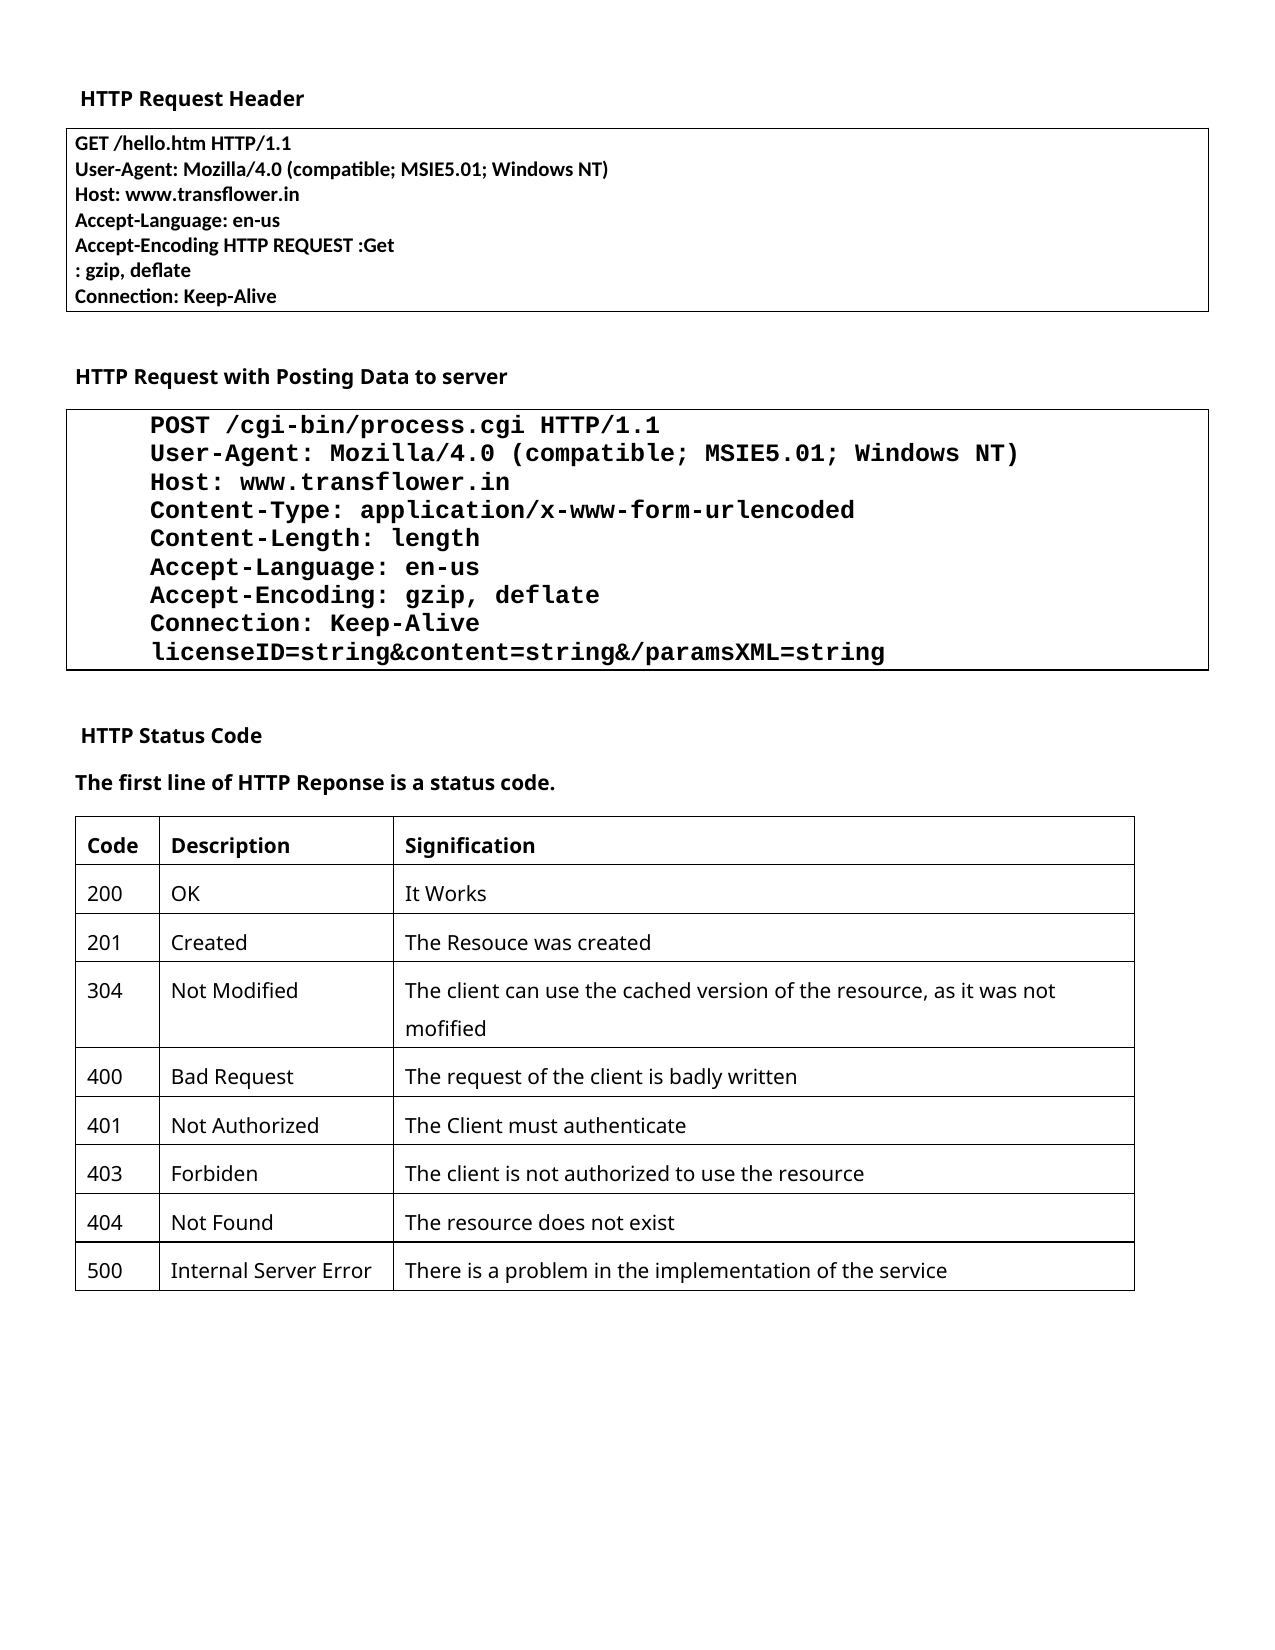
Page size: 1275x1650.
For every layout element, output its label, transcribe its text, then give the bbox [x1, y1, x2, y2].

text User-Agent: Mozilla/4.0 (compatible; MSIE5.01; Windows NT) [75, 156, 1200, 181]
table_header Description [160, 817, 393, 864]
table_cell 500 [76, 1243, 159, 1290]
table_cell The request of the client is badly written [394, 1048, 1134, 1096]
table_cell 401 [76, 1097, 159, 1144]
table_cell The client can use the cached version of the resource, as it was not mofified [394, 962, 1134, 1047]
table_header Signification [394, 817, 1134, 864]
table_cell Not Found [160, 1194, 393, 1241]
table_cell There is a problem in the implementation of the service [394, 1243, 1134, 1290]
text HTTP Request Header [80, 75, 1195, 112]
table_cell 200 [76, 865, 159, 913]
text Accept-Language: en-us [75, 207, 1200, 232]
table_cell 201 [76, 914, 159, 961]
text Accept-Encoding: gzip, deflate [75, 582, 1200, 611]
table_cell The Client must authenticate [394, 1097, 1134, 1144]
text The first line of HTTP Reponse is a status code. [75, 768, 1200, 797]
table_cell The Resouce was created [394, 914, 1134, 961]
table_cell The client is not authorized to use the resource [394, 1145, 1134, 1193]
text User-Agent: Mozilla/4.0 (compatible; MSIE5.01; Windows NT) [75, 441, 1200, 469]
text Content-Type: application/x-www-form-urlencoded [75, 497, 1200, 526]
table_cell Bad Request [160, 1048, 393, 1096]
table_cell OK [160, 865, 393, 913]
text Host: www.transflower.in [75, 181, 1200, 207]
table_cell 304 [76, 962, 159, 1047]
text Host: www.transflower.in [75, 469, 1200, 497]
table_cell Not Authorized [160, 1097, 393, 1144]
table_cell 403 [76, 1145, 159, 1193]
table_cell Not Modified [160, 962, 393, 1047]
table_cell 400 [76, 1048, 159, 1096]
text Accept-Encoding HTTP REQUEST :Get [75, 232, 1200, 258]
text licenseID=string&content=string&/paramsXML=string [67, 636, 1208, 669]
table_cell The resource does not exist [394, 1194, 1134, 1241]
text POST /cgi-bin/process.cgi HTTP/1.1 [67, 410, 1208, 441]
table_cell Forbiden [160, 1145, 393, 1193]
table_cell It Works [394, 865, 1134, 913]
text : gzip, deflate [75, 258, 1200, 280]
text HTTP Status Code [75, 721, 1200, 749]
table_cell 404 [76, 1194, 159, 1241]
table_header Code [76, 817, 159, 864]
table_cell Created [160, 914, 393, 961]
text Content-Length: length [75, 526, 1200, 554]
text Connection: Keep-Alive [75, 611, 1200, 636]
text Accept-Language: en-us [75, 554, 1200, 582]
text Connection: Keep-Alive [67, 280, 1208, 311]
text HTTP Request with Posting Data to server [75, 362, 1200, 391]
text GET /hello.htm HTTP/1.1 [67, 129, 1208, 156]
table_cell Internal Server Error [160, 1243, 393, 1290]
